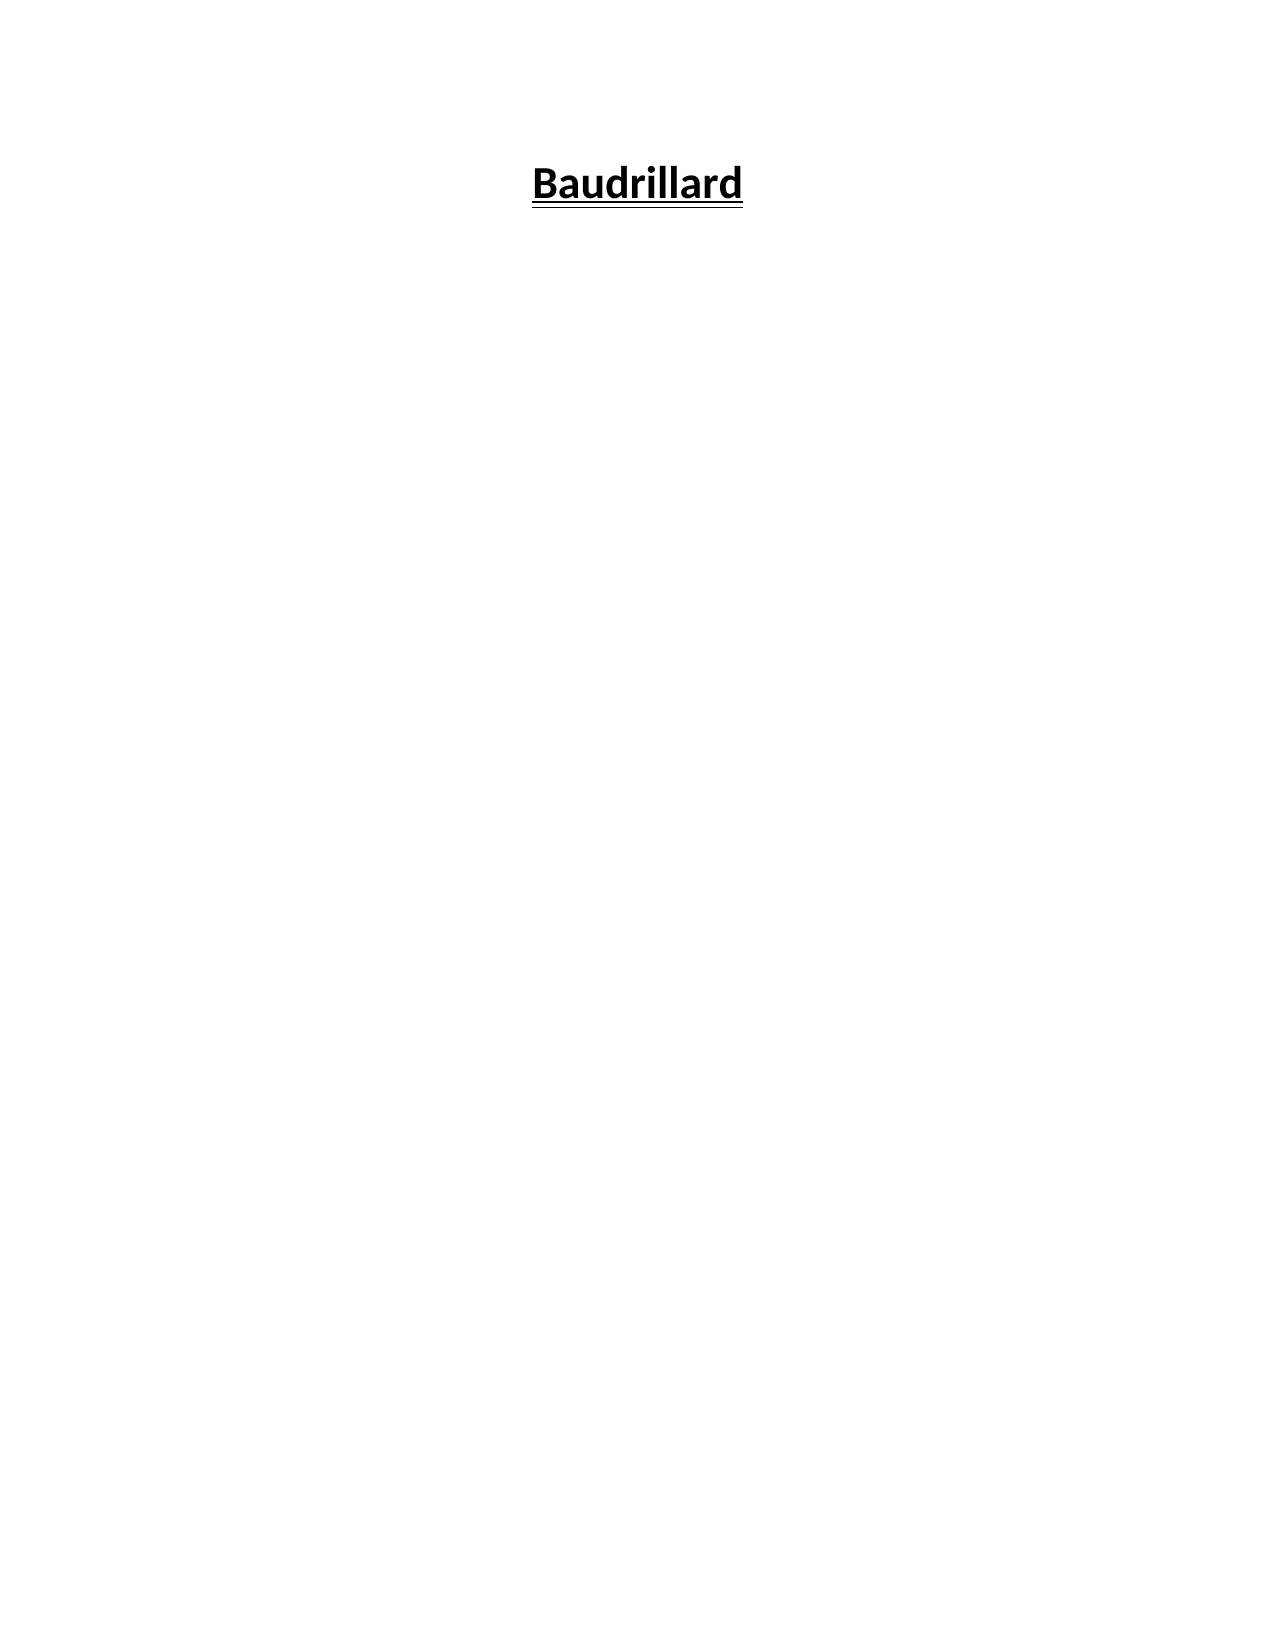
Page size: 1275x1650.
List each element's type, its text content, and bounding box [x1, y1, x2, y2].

subtitle Baudrillard [150, 154, 1125, 210]
